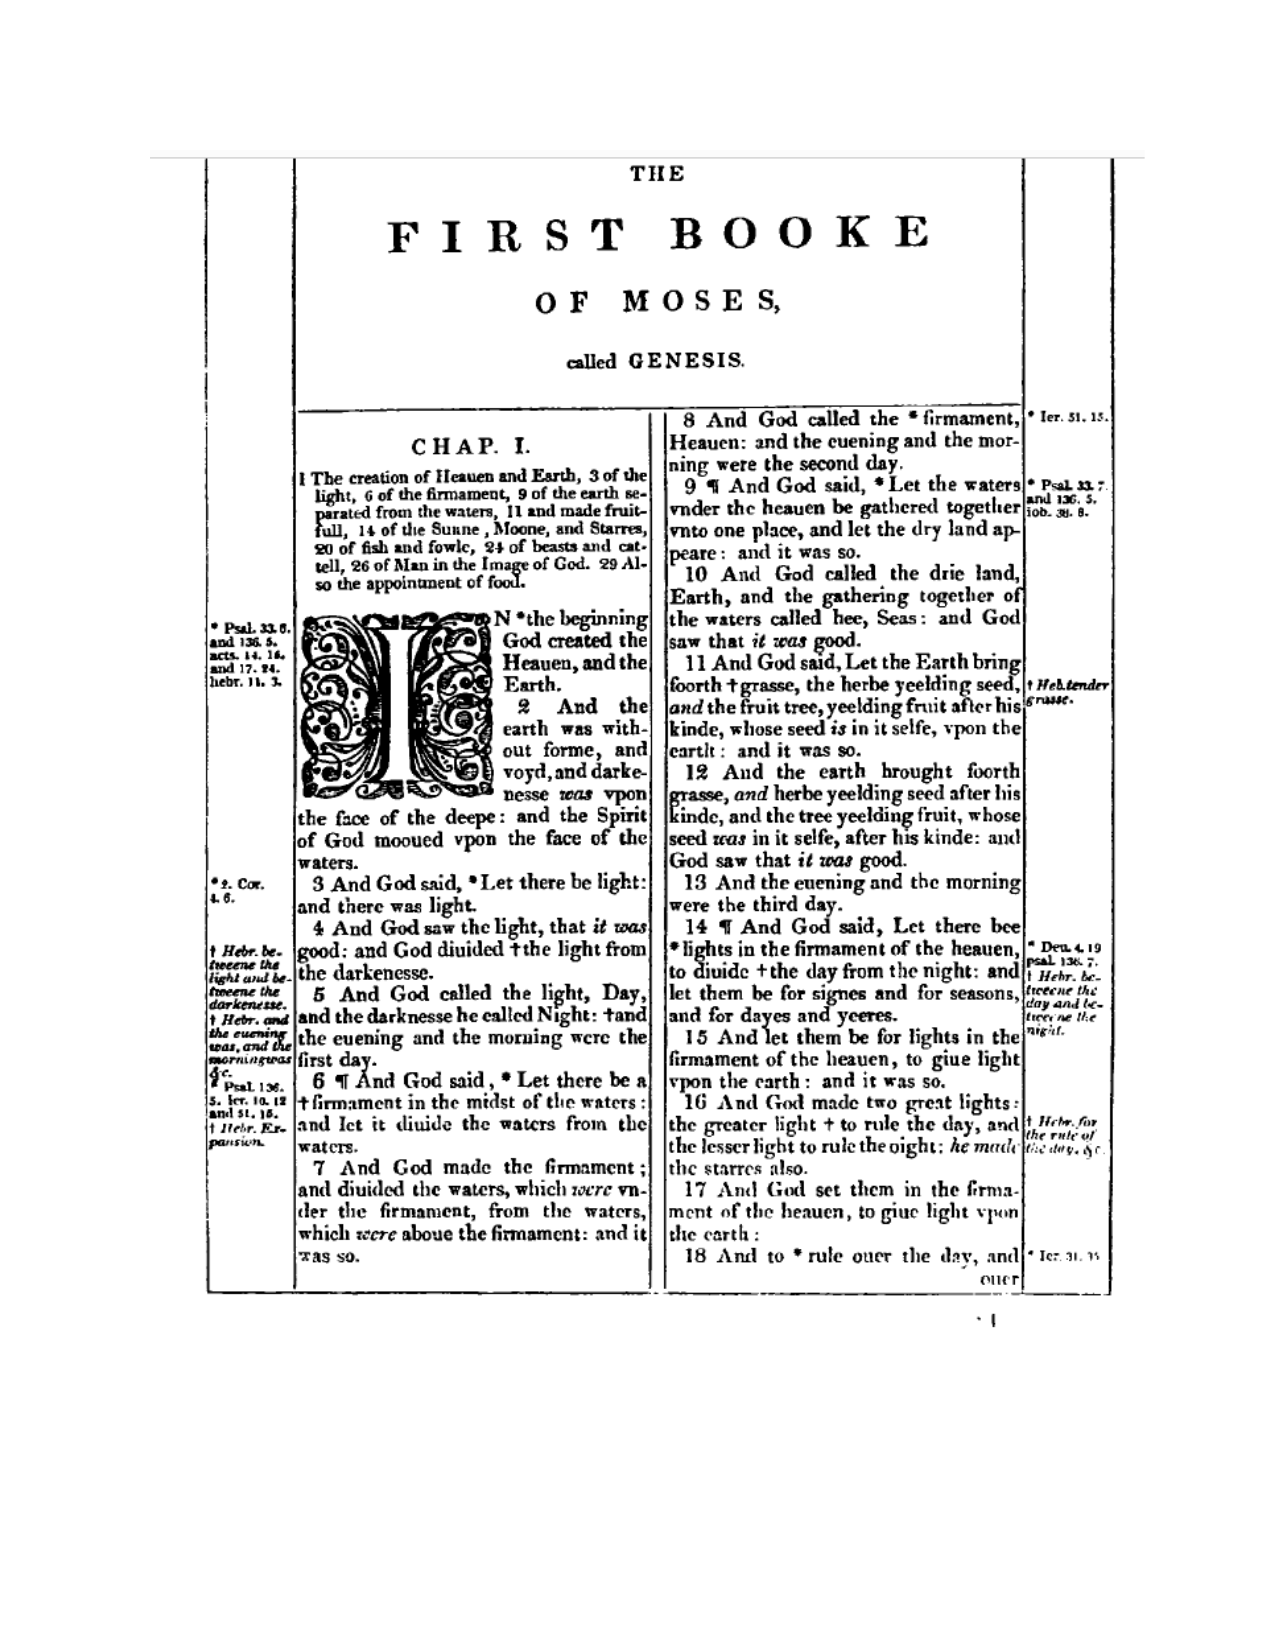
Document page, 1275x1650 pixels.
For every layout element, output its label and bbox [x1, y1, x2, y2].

picture [150, 150, 1145, 1340]
